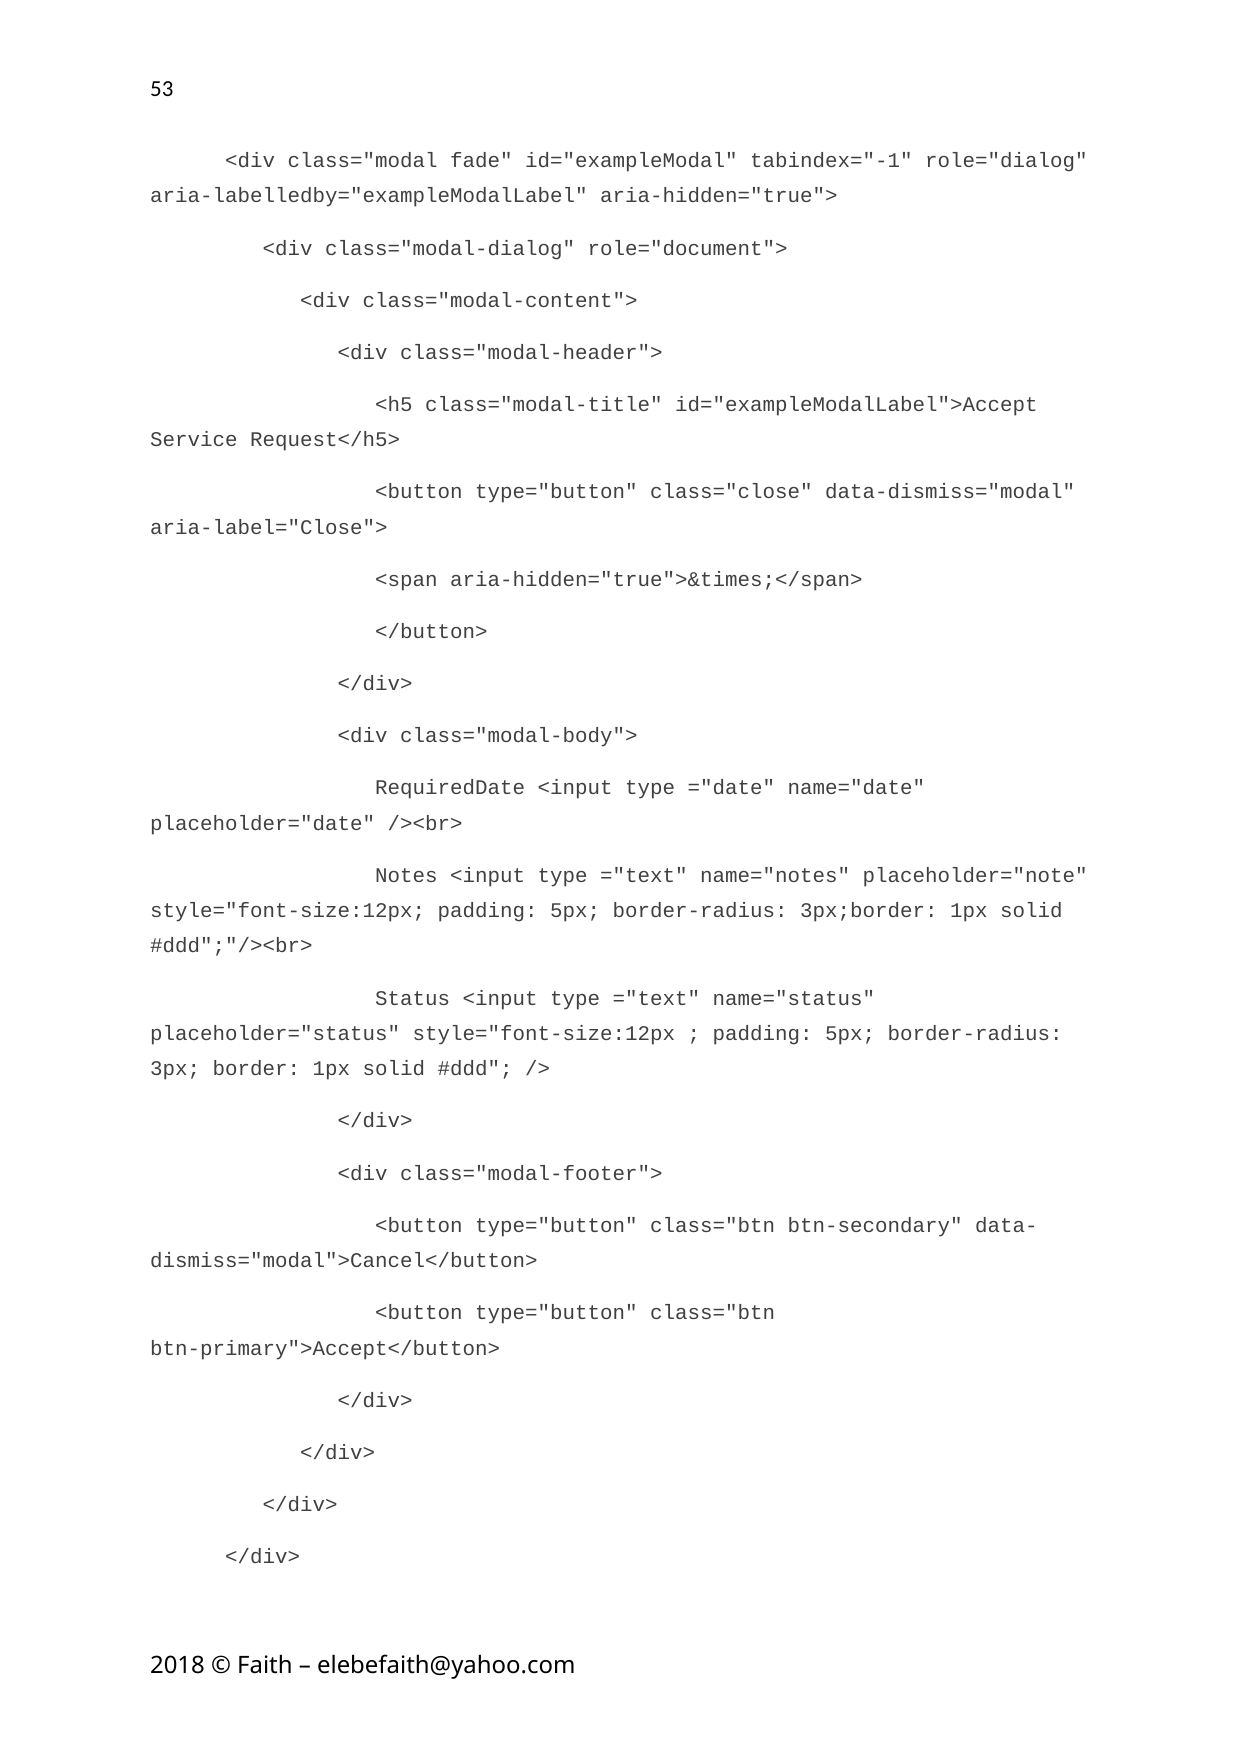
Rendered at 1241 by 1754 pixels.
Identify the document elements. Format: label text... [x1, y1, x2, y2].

text </div> [150, 1110, 1090, 1134]
text <div class="modal-header"> [150, 342, 1090, 365]
text <button type="button" class="btn btn-secondary" data-dismiss="modal">Cancel</button> [150, 1214, 1090, 1274]
text </div> [150, 673, 1090, 697]
text </div> [150, 1546, 1090, 1569]
text <span aria-hidden="true">&times;</span> [150, 569, 1090, 592]
text RequiredDate <input type ="date" name="date" placeholder="date" /><br> [150, 777, 1090, 836]
text </button> [150, 621, 1090, 644]
text <div class="modal-content"> [150, 289, 1090, 313]
text </div> [150, 1389, 1090, 1413]
text Notes <input type ="text" name="notes" placeholder="note" style="font-size:12px; padding: 5px; border-radius: 3px;border: 1px solid #ddd";"/><br> [150, 864, 1090, 959]
text <h5 class="modal-title" id="exampleModalLabel">Accept Service Request</h5> [150, 394, 1090, 453]
text <button type="button" class="btn btn-primary">Accept</button> [150, 1302, 1090, 1361]
text <button type="button" class="close" data-dismiss="modal" aria-label="Close"> [150, 481, 1090, 540]
text </div> [150, 1442, 1090, 1465]
text <div class="modal-dialog" role="document"> [150, 237, 1090, 261]
text Status <input type ="text" name="status" placeholder="status" style="font-size:12px ; padding: 5px; border-radius: 3px; border: 1px solid #ddd"; /> [150, 987, 1090, 1082]
text </div> [150, 1494, 1090, 1517]
text <div class="modal fade" id="exampleModal" tabindex="-1" role="dialog" aria-labelledby="exampleModalLabel" aria-hidden="true"> [150, 150, 1090, 209]
text <div class="modal-body"> [150, 725, 1090, 749]
text <div class="modal-footer"> [150, 1162, 1090, 1186]
